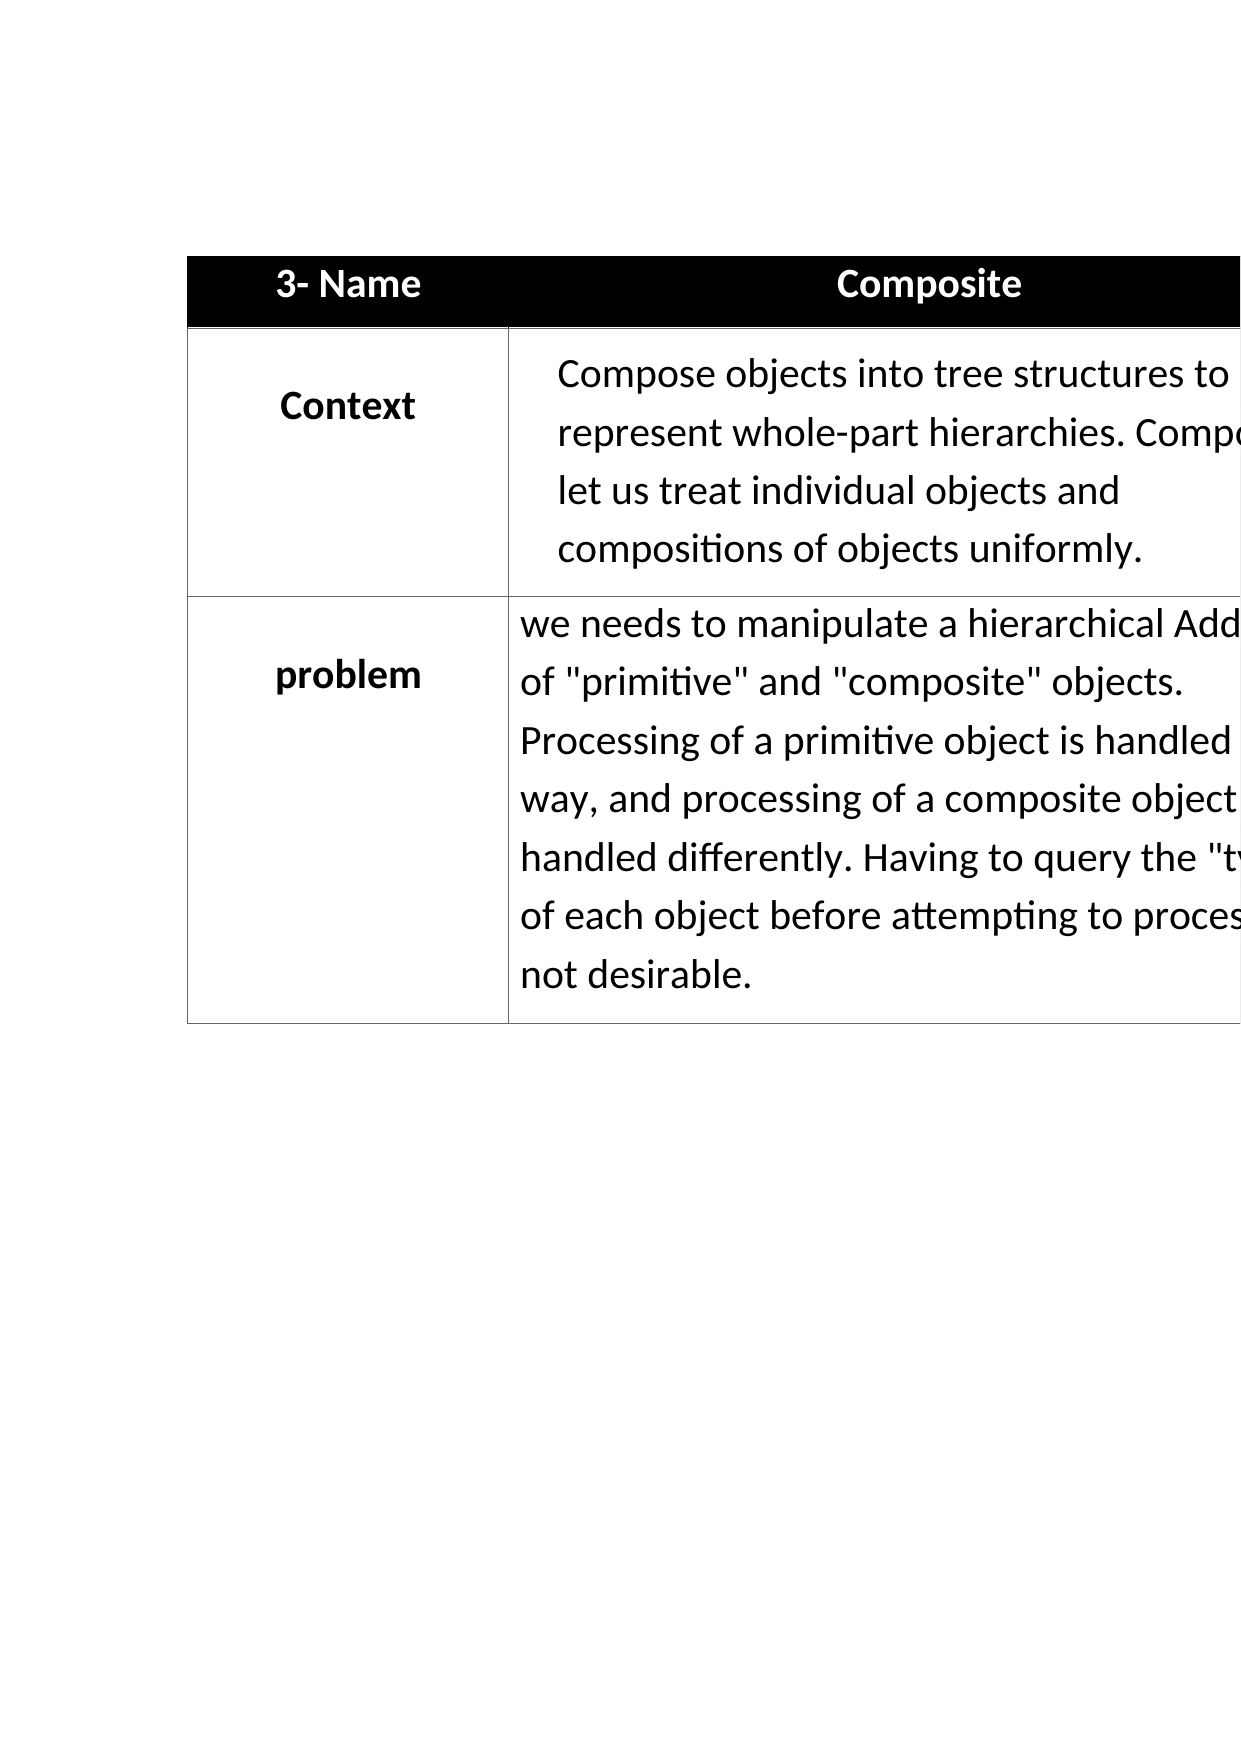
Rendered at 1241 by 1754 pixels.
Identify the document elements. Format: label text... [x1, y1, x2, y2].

table_cell problem [188, 597, 508, 1023]
table_cell we needs to manipulate a hierarchical Address of "primitive" and "composite" objects. Processing of a primitive object is handled one way, and processing of a composite object is handled differently. Having to query the "type" of each object before attempting to process it is not desirable. [509, 597, 1240, 1023]
table_header 3- Name [188, 257, 508, 327]
table_header Composite [509, 257, 1240, 327]
table_cell Context [188, 329, 508, 596]
table_cell Compose objects into tree structures to represent whole-part hierarchies. Composite let us treat individual objects and compositions of objects uniformly. [509, 329, 1240, 596]
